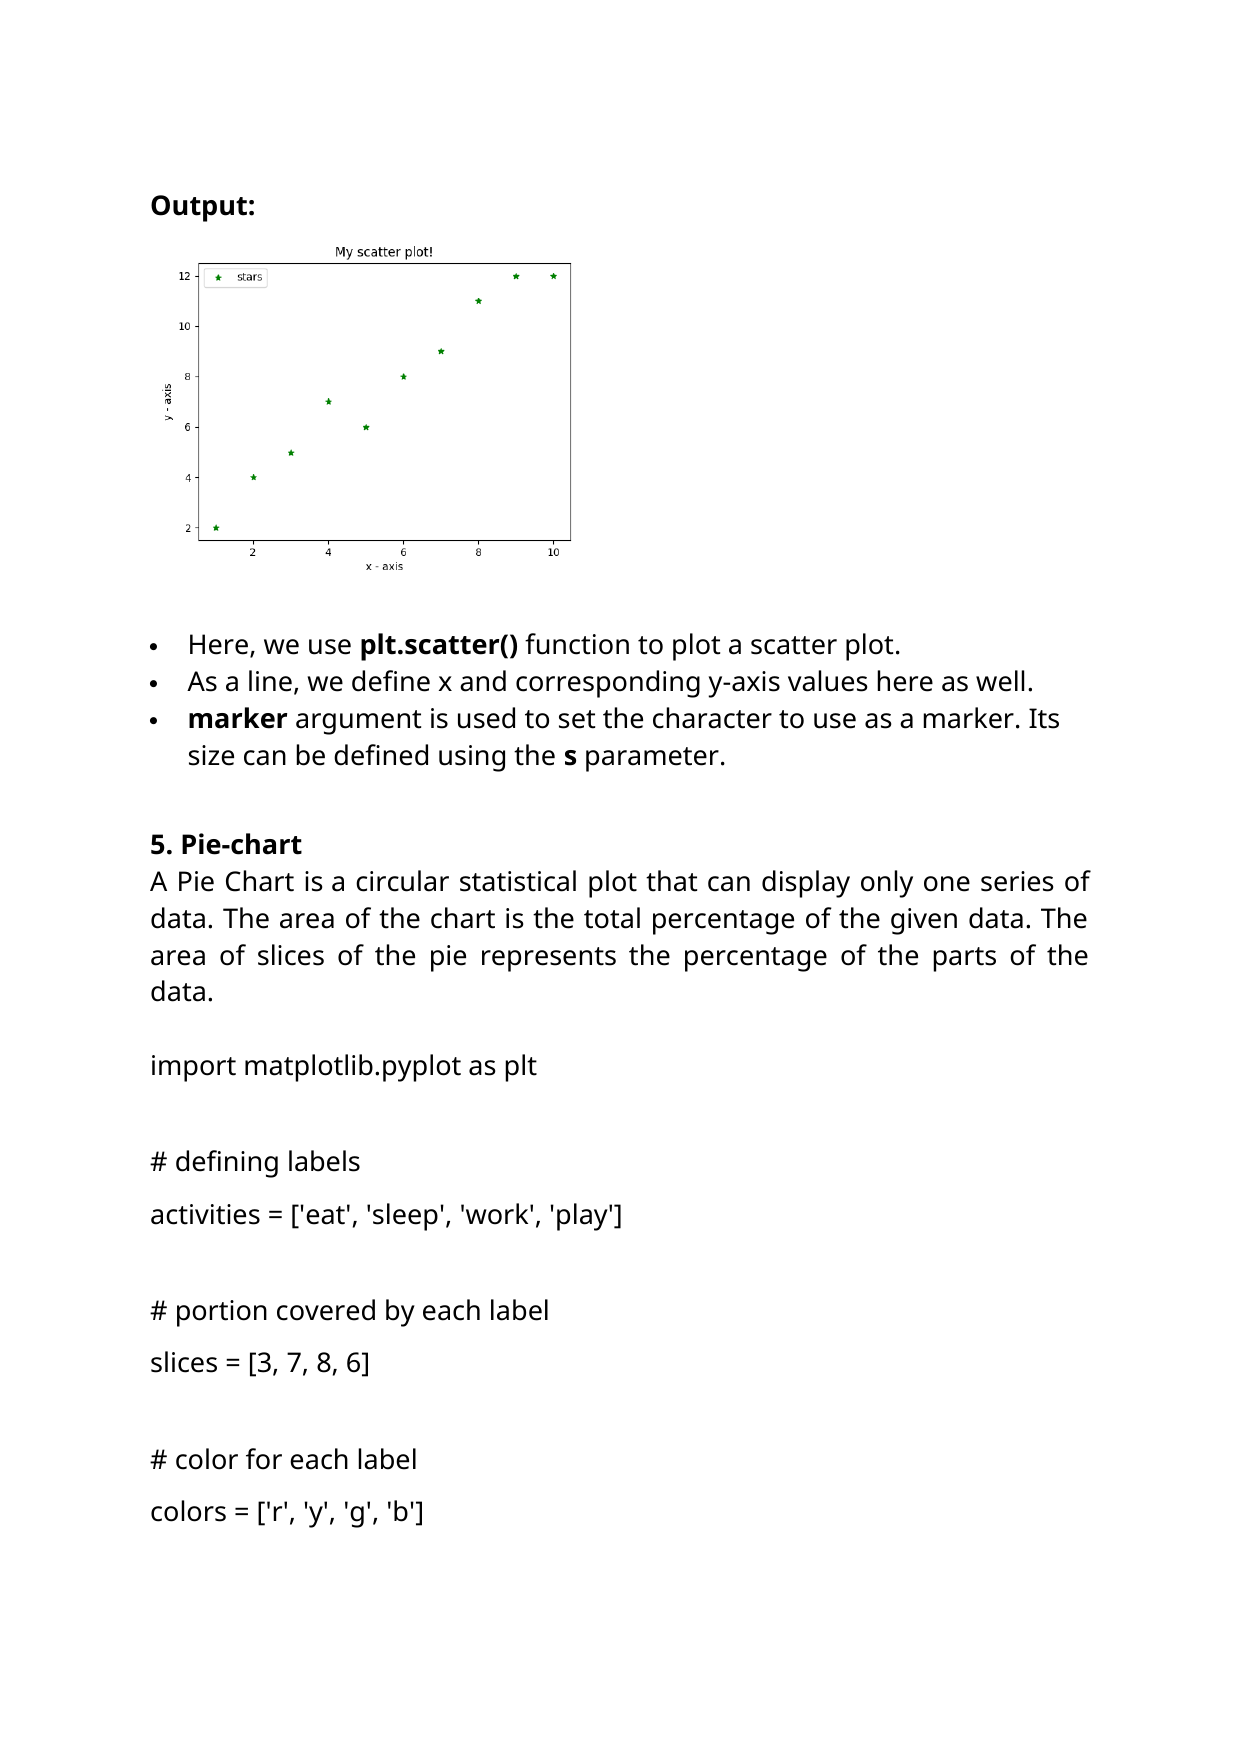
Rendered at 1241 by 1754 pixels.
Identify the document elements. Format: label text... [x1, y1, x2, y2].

text 5. Pie-chart [150, 825, 1090, 862]
list Here, we use plt.scatter() function to plot a scatter plot. [150, 625, 1090, 662]
list As a line, we define x and corresponding y-axis values here as well. [150, 662, 1090, 699]
text # portion covered by each label [150, 1291, 1090, 1328]
text # defining labels [150, 1143, 1090, 1180]
text colors = ['r', 'y', 'g', 'b'] [150, 1493, 1090, 1529]
picture [150, 223, 609, 573]
text activities = ['eat', 'sleep', 'work', 'play'] [150, 1195, 1090, 1232]
list marker argument is used to set the character to use as a marker. Its size can be defined using the s parameter. [150, 699, 1090, 773]
text # color for each label [150, 1440, 1090, 1477]
text A Pie Chart is a circular statistical plot that can display only one series of data. The area of the chart is the total percentage of the given data. The area of slices of the pie represents the percentage of the parts of the data. import matplotlib.pyplot as plt [150, 862, 1090, 1083]
text slices = [3, 7, 8, 6] [150, 1344, 1090, 1381]
